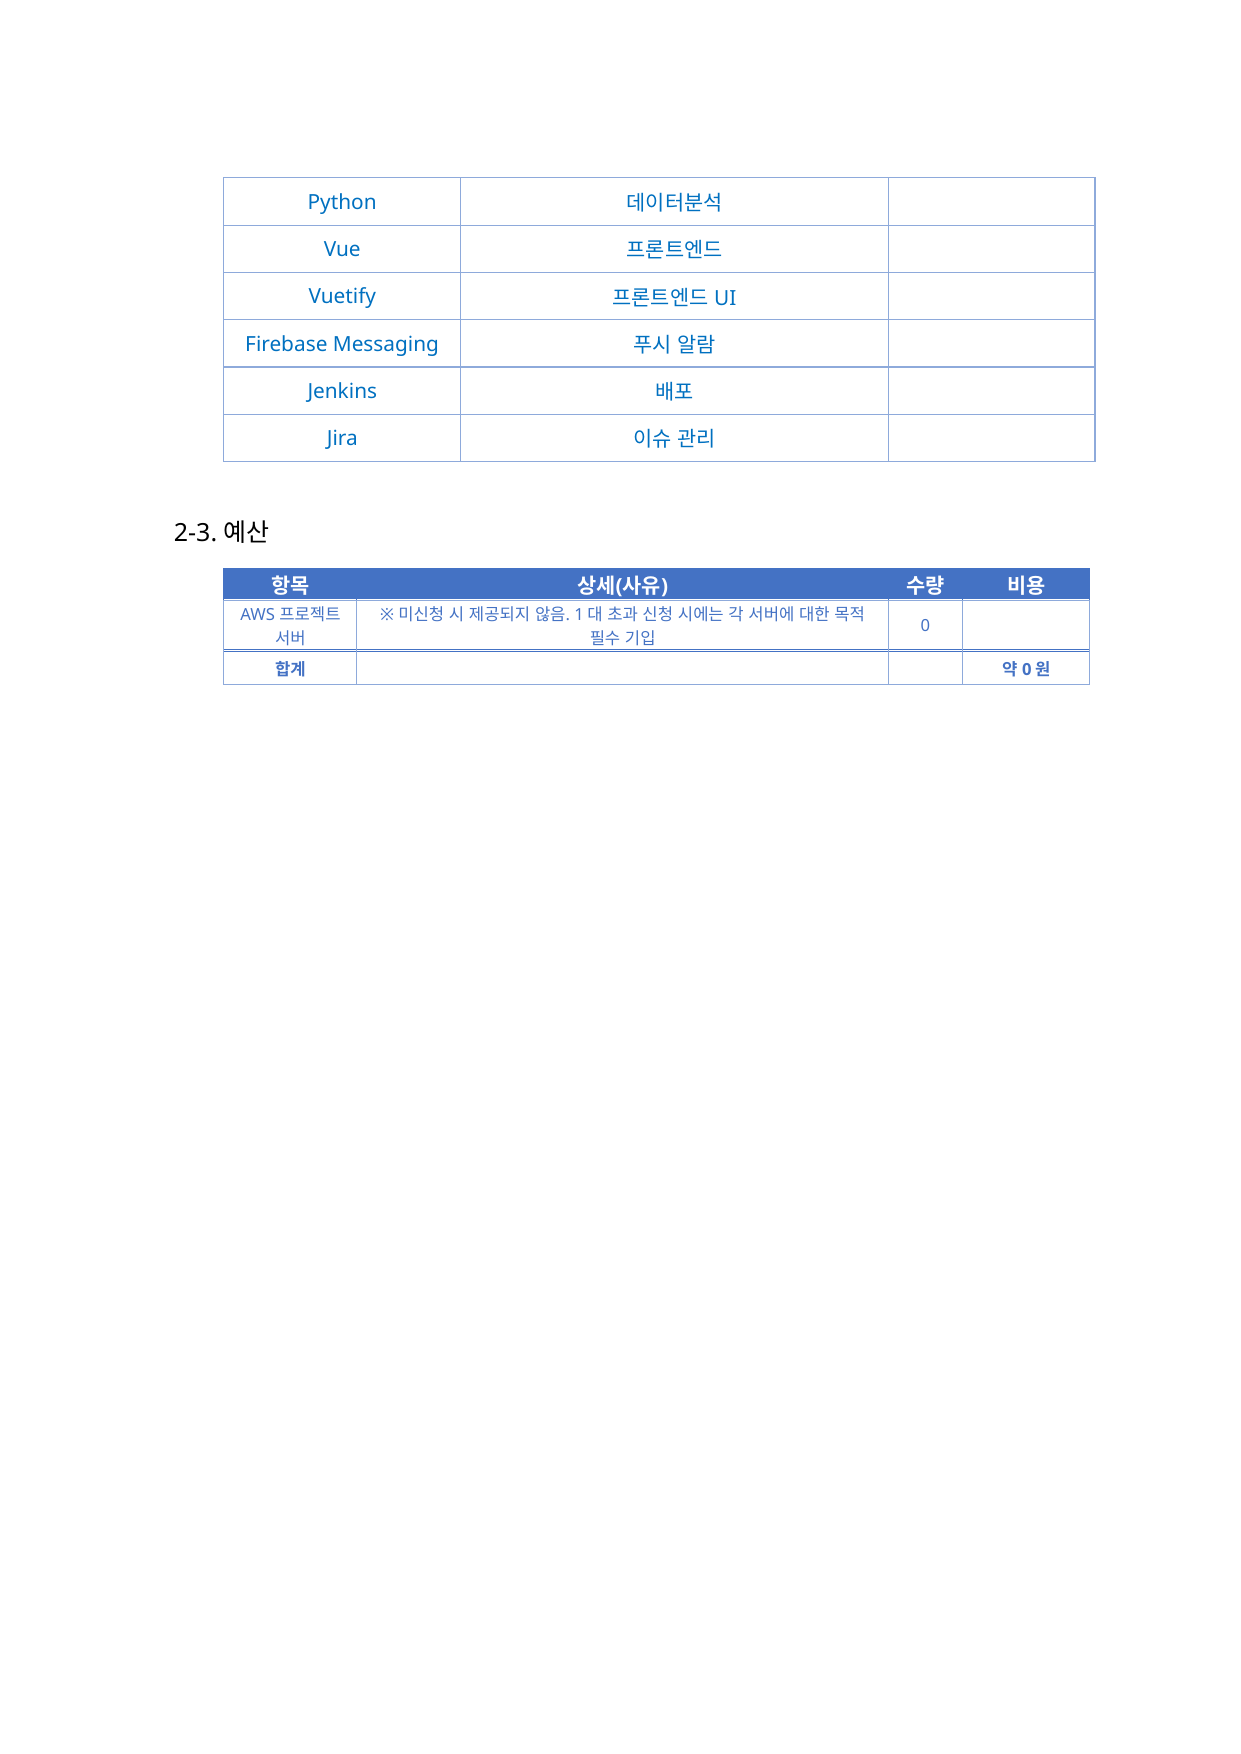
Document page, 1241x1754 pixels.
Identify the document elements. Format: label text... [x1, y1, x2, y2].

table_cell ※ 미신청 시 제공되지 않음. 1대 초과 신청 시에는 각 서버에 대한 목적 필수 기입 [357, 601, 888, 649]
table_cell AWS 프로젝트 서버 [224, 601, 356, 649]
table_cell 배포 [461, 368, 888, 414]
table_header 비용 [963, 569, 1089, 599]
table_cell Firebase Messaging [224, 320, 460, 366]
table_cell [889, 415, 1094, 461]
table_cell [889, 273, 1094, 319]
table_cell [889, 178, 1094, 224]
table_cell [889, 368, 1094, 414]
table_header 항목 [224, 569, 356, 599]
table_cell [889, 652, 962, 684]
table_cell 프론트엔드 [461, 226, 888, 272]
table_cell [889, 226, 1094, 272]
table_cell [963, 601, 1089, 649]
table_cell 이슈 관리 [461, 415, 888, 461]
table_header 수량 [889, 569, 962, 599]
table_cell Vue [224, 226, 460, 272]
table_cell 데이터분석 [461, 178, 888, 224]
table_cell 프론트엔드 UI [461, 273, 888, 319]
table_cell [357, 652, 888, 684]
table_cell 합계 [224, 652, 356, 684]
table_cell 약 0원 [963, 652, 1089, 684]
table_cell Vuetify [224, 273, 460, 319]
table_cell Jira [224, 415, 460, 461]
table_cell 푸시 알람 [461, 320, 888, 366]
table_header 상세(사유) [357, 569, 888, 599]
table_cell Python [224, 178, 460, 224]
table_cell [889, 320, 1094, 366]
table_cell 0 [889, 601, 962, 649]
table_cell Jenkins [224, 368, 460, 414]
subtitle 예산 [174, 512, 1090, 549]
